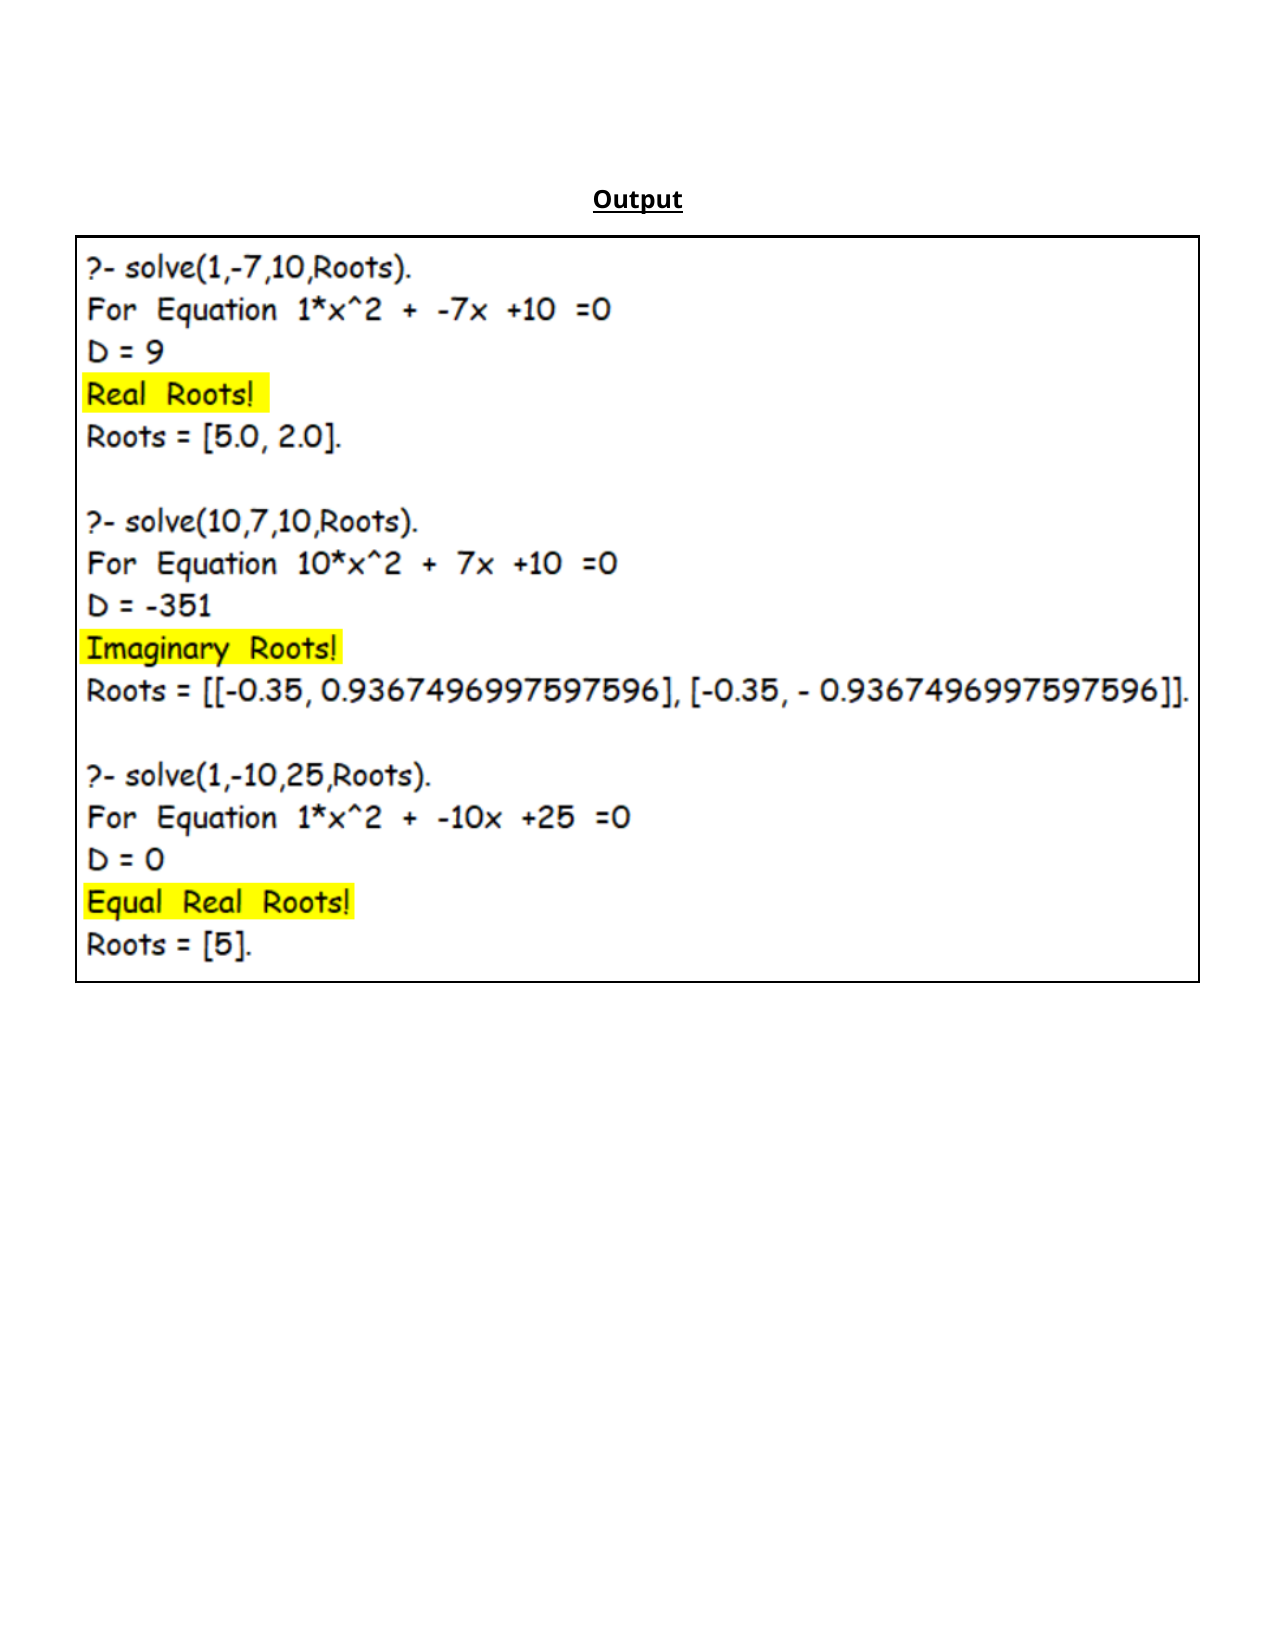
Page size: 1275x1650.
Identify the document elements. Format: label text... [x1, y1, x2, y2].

picture [77, 238, 1198, 981]
text Output [75, 182, 1200, 216]
